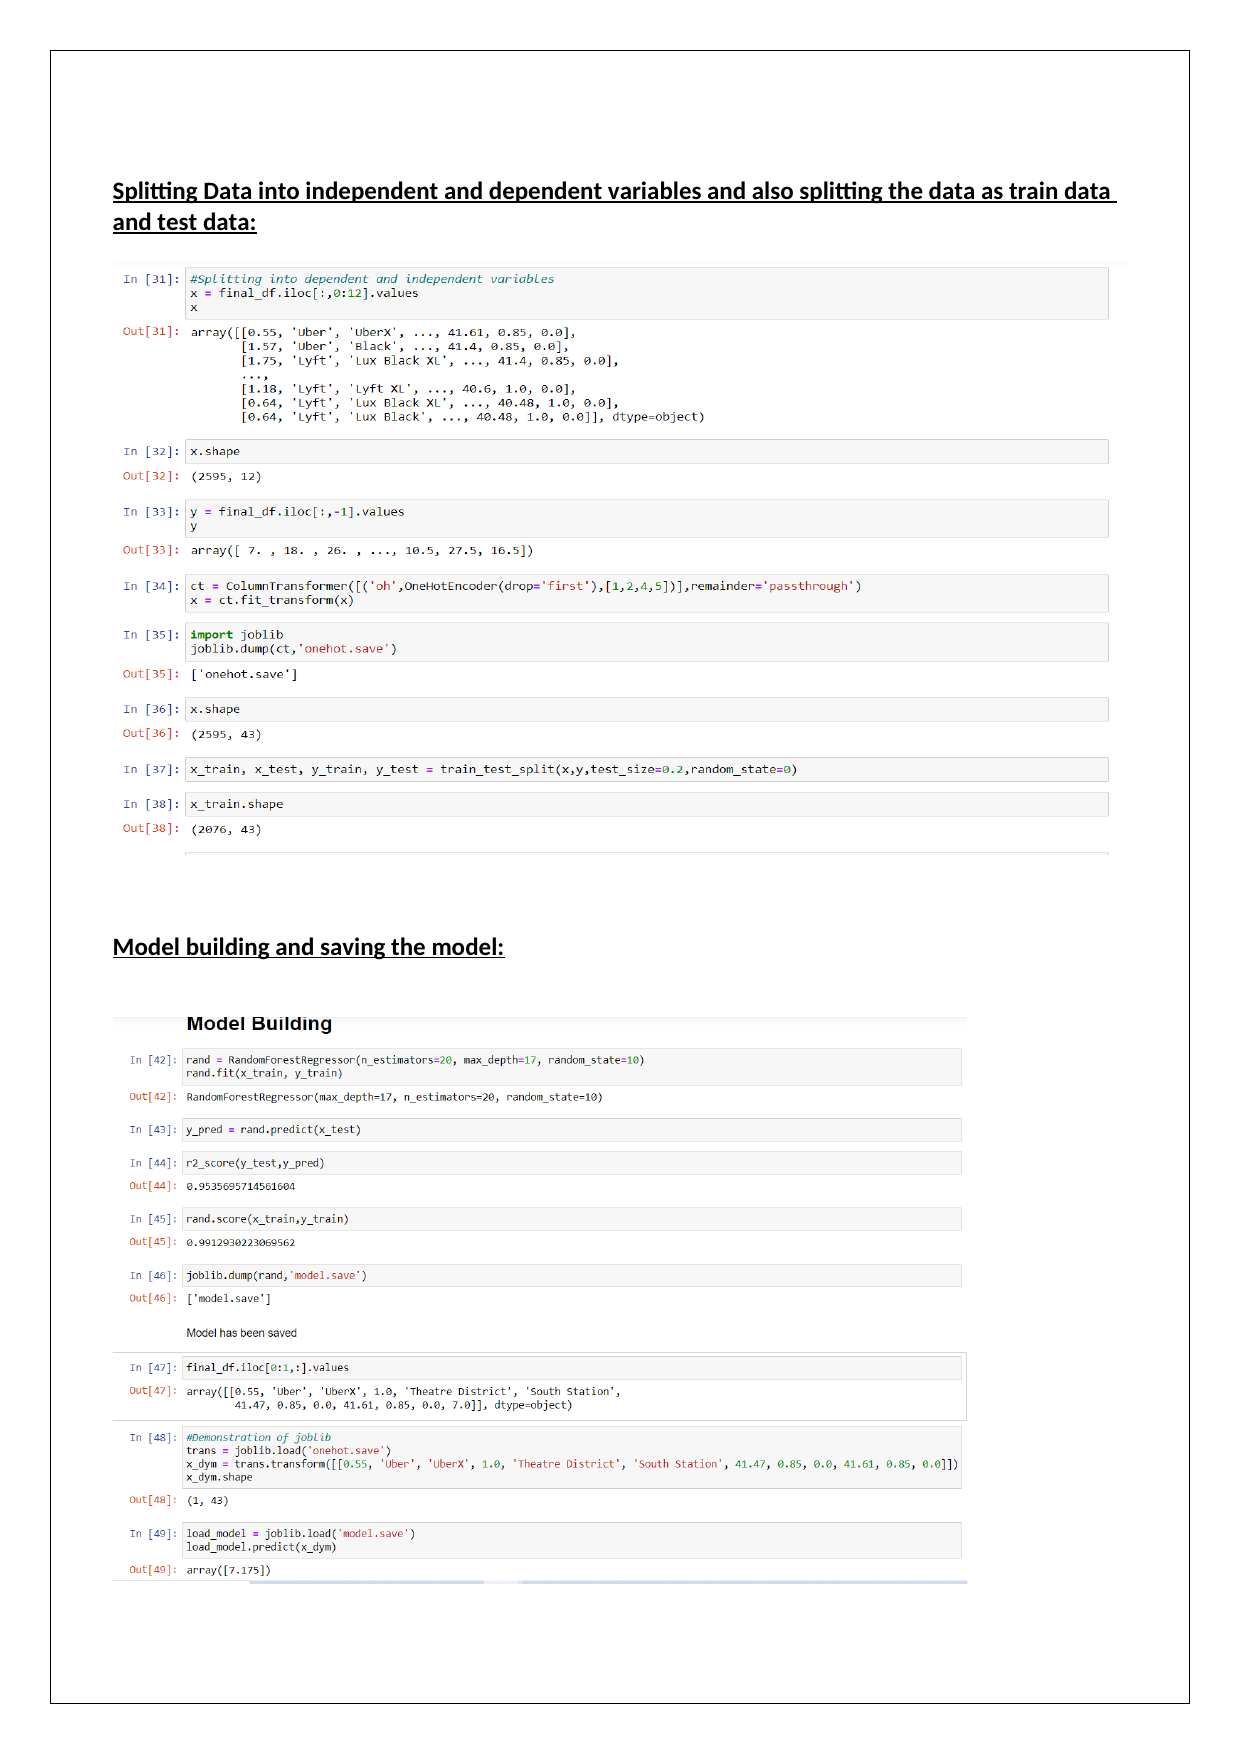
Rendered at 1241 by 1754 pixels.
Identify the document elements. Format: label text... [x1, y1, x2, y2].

picture [112, 1017, 968, 1584]
picture [112, 261, 1128, 855]
text Splitting Data into independent and dependent variables and also splitting the data as train data and test data: [112, 175, 1128, 236]
text Model building and saving the model: [112, 931, 1128, 961]
